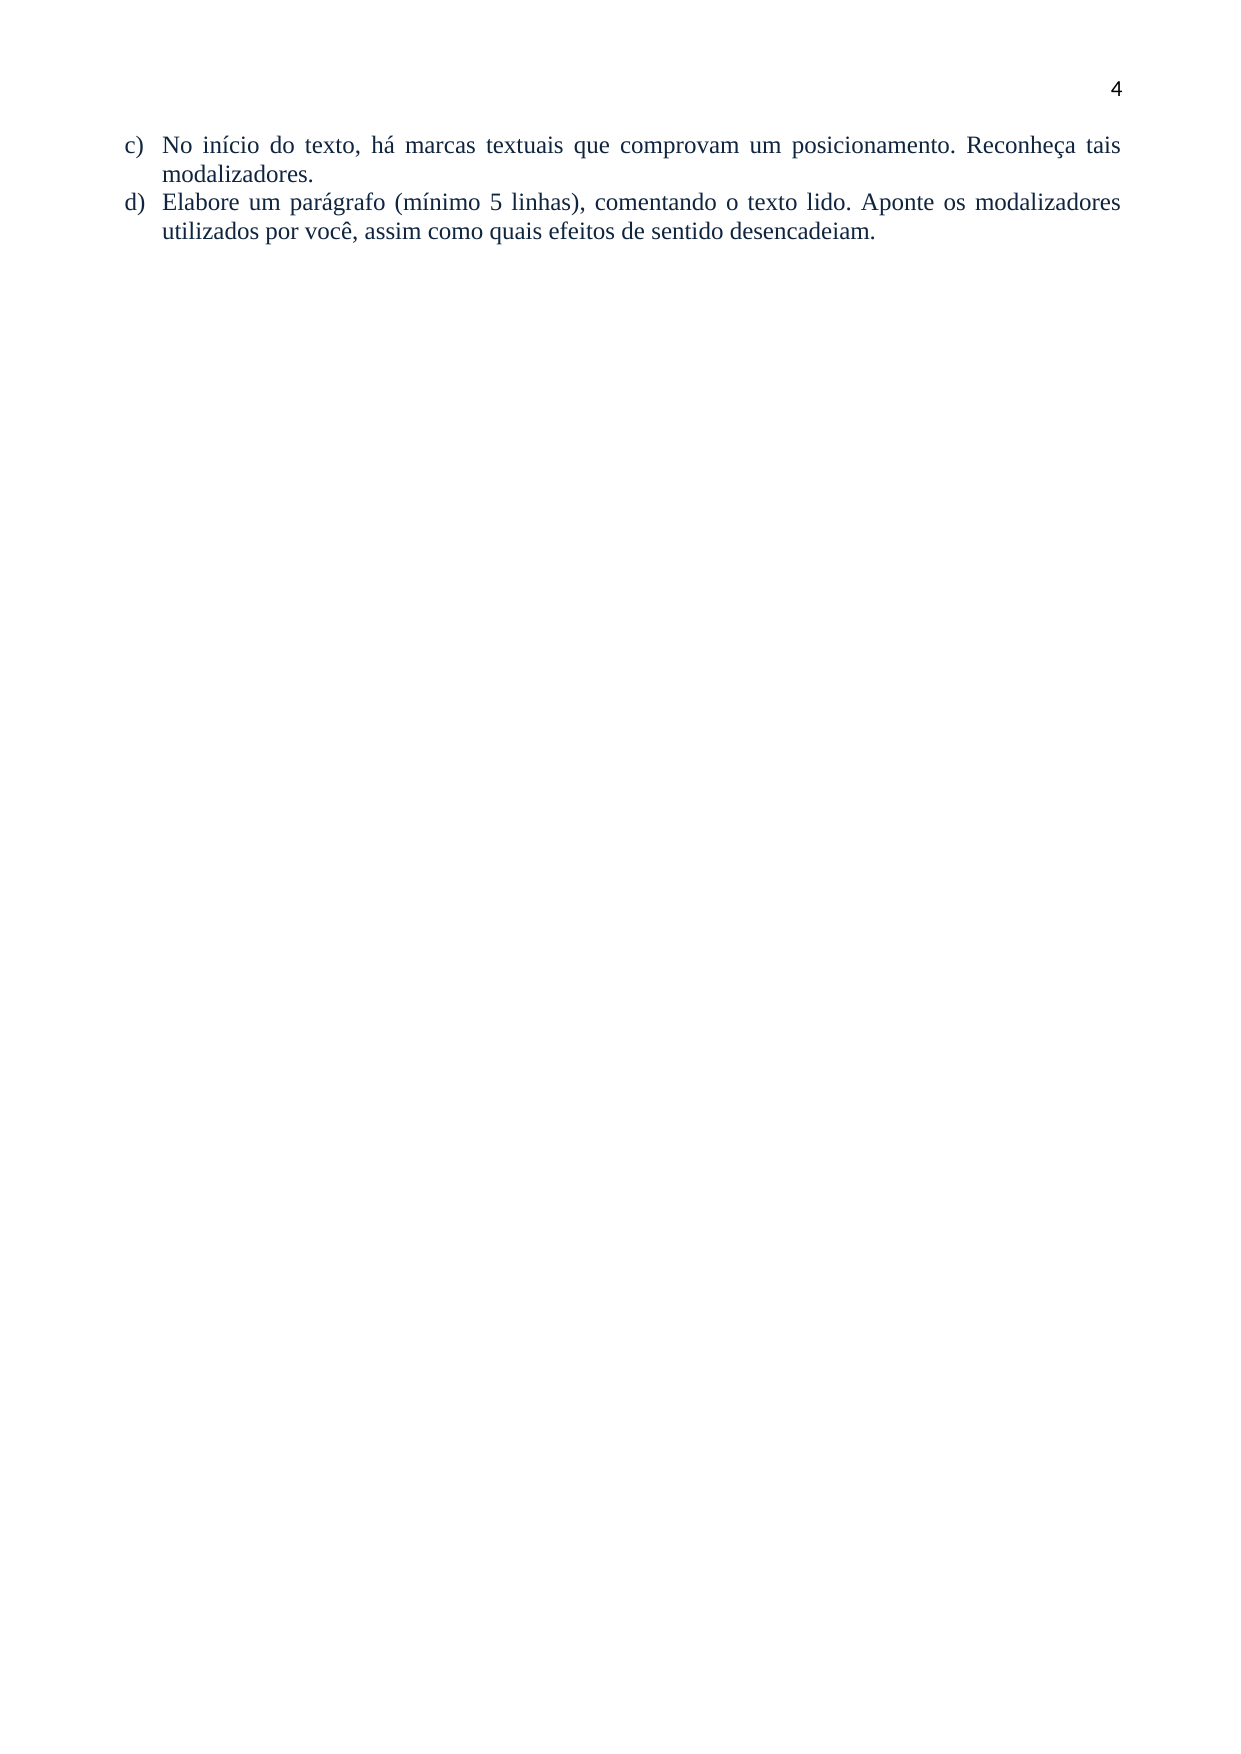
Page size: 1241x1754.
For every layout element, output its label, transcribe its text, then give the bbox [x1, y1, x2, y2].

list Elabore um parágrafo (mínimo 5 linhas), comentando o texto lido. Aponte os modalizadores utilizados por você, assim como quais efeitos de sentido desencadeiam. [124, 187, 1122, 245]
list No início do texto, há marcas textuais que comprovam um posicionamento. Reconheça tais modalizadores. [124, 130, 1122, 187]
